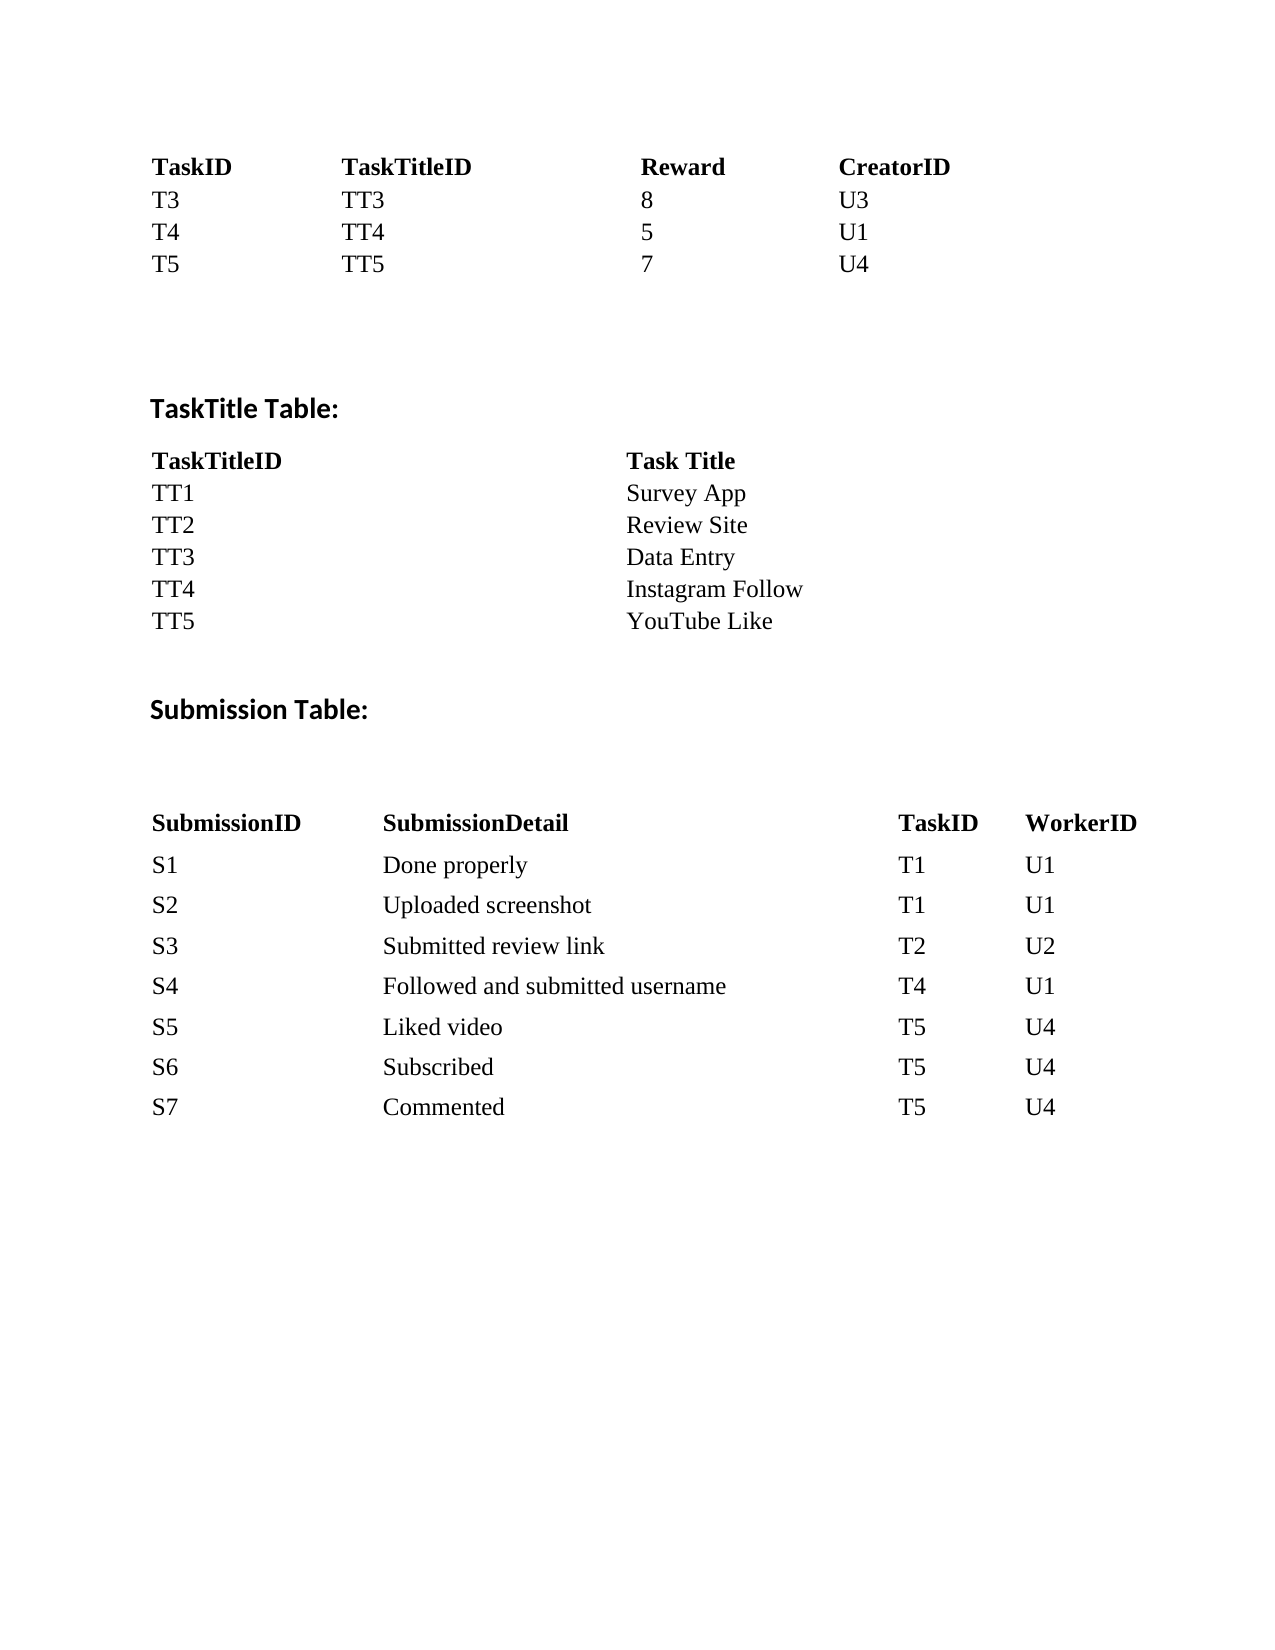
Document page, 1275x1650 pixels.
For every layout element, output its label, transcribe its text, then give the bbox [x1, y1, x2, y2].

table_header TaskTitleID [150, 445, 624, 477]
table_cell S1 [150, 845, 381, 885]
table_cell Instagram Follow [625, 572, 1263, 604]
table_cell T2 [896, 925, 1023, 966]
table_cell S2 [150, 885, 381, 925]
table_cell Review Site [625, 509, 1263, 540]
table_cell U2 [1024, 925, 1199, 966]
table_cell U1 [837, 216, 1097, 248]
table_cell U1 [1024, 966, 1199, 1006]
table_header CreatorID [837, 150, 1097, 184]
table_cell S6 [150, 1046, 381, 1086]
table_header Reward [639, 150, 837, 184]
table_cell U3 [837, 184, 1097, 216]
table_cell 7 [639, 248, 837, 279]
table_cell T1 [896, 845, 1023, 885]
table_cell Subscribed [381, 1046, 896, 1086]
text Submission Table: [150, 691, 1125, 727]
table_cell TT3 [150, 540, 624, 572]
table_cell TT5 [150, 604, 624, 636]
table_cell T4 [150, 216, 340, 248]
table_cell 5 [639, 216, 837, 248]
table_cell U4 [1024, 1086, 1199, 1127]
table_cell S4 [150, 966, 381, 1006]
table_header TaskTitleID [340, 150, 639, 184]
table_cell TT3 [340, 184, 639, 216]
table_cell 8 [639, 184, 837, 216]
table_cell S7 [150, 1086, 381, 1127]
table_cell T3 [150, 184, 340, 216]
table_cell T5 [896, 1086, 1023, 1127]
table_cell S3 [150, 925, 381, 966]
table_cell T5 [896, 1006, 1023, 1046]
table_cell Data Entry [625, 540, 1263, 572]
table_header TaskID [150, 150, 340, 184]
table_header SubmissionID [150, 801, 381, 844]
table_cell Liked video [381, 1006, 896, 1046]
table_cell S5 [150, 1006, 381, 1046]
table_cell U1 [1024, 885, 1199, 925]
text TaskTitle Table: [150, 390, 1125, 425]
table_cell Submitted review link [381, 925, 896, 966]
table_cell U1 [1024, 845, 1199, 885]
table_cell U4 [837, 248, 1097, 279]
table_cell U4 [1024, 1046, 1199, 1086]
table_cell T5 [896, 1046, 1023, 1086]
table_cell U4 [1024, 1006, 1199, 1046]
table_cell Commented [381, 1086, 896, 1127]
table_header SubmissionDetail [381, 801, 896, 844]
table_cell TT4 [340, 216, 639, 248]
table_cell Uploaded screenshot [381, 885, 896, 925]
table_header WorkerID [1024, 801, 1199, 844]
table_cell T1 [896, 885, 1023, 925]
table_header Task Title [625, 445, 1263, 477]
table_cell YouTube Like [625, 604, 1263, 636]
table_cell Followed and submitted username [381, 966, 896, 1006]
table_cell TT2 [150, 509, 624, 540]
table_cell T4 [896, 966, 1023, 1006]
table_cell TT1 [150, 477, 624, 508]
table_cell Done properly [381, 845, 896, 885]
table_cell Survey App [625, 477, 1263, 508]
table_cell TT5 [340, 248, 639, 279]
table_cell T5 [150, 248, 340, 279]
table_header TaskID [896, 801, 1023, 844]
table_cell TT4 [150, 572, 624, 604]
